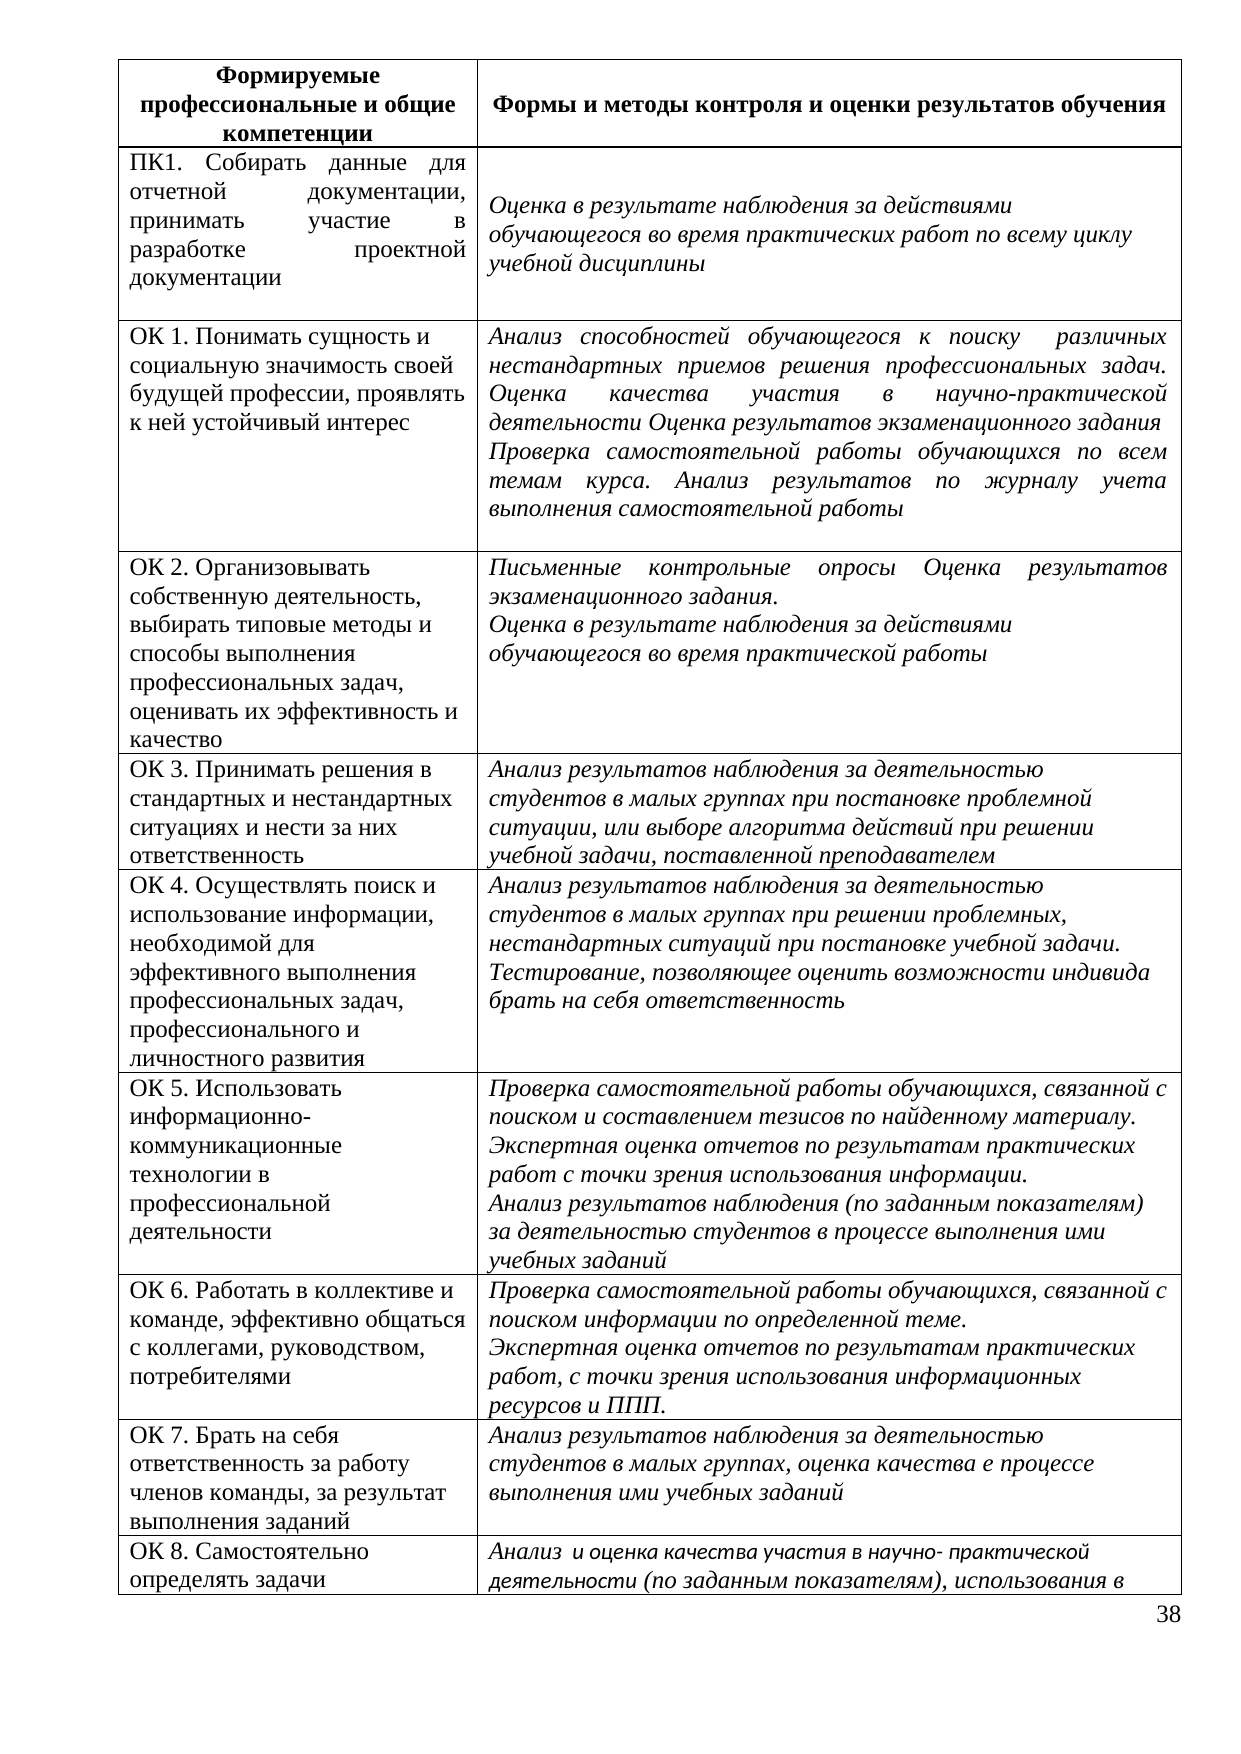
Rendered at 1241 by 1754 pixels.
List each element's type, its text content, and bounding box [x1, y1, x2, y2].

table_cell Анализ результатов наблюдения за деятельностью студентов в малых группах, оценка качества е процессе выполнения ими учебных заданий [478, 1420, 1181, 1535]
table_cell ОК 1. Понимать сущность и социальную значимость своей будущей профессии, проявлять к ней устойчивый интерес [119, 321, 477, 551]
table_cell ПК1. Собирать данные для отчетной документации, принимать участие в разработке проектной документации [119, 148, 477, 320]
table_cell ОК 6. Работать в коллективе и команде, эффективно общаться с коллегами, руководством, потребителями [119, 1275, 477, 1419]
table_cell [478, 1536, 1181, 1594]
table_cell Анализ результатов наблюдения за деятельностью студентов в малых группах при постановке проблемной ситуации, или выборе алгоритма действий при решении учебной задачи, поставленной преподавателем [478, 754, 1181, 869]
table_cell Анализ результатов наблюдения за деятельностью студентов в малых группах при решении проблемных, нестандартных ситуаций при постановке учебной задачи. Тестирование, позволяющее оценить возможности индивида брать на себя ответственность [478, 870, 1181, 1072]
table_cell Проверка самостоятельной работы обучающихся, связанной с поиском информации по определенной теме. Экспертная оценка отчетов по результатам практических работ, с точки зрения использования информационных ресурсов и ППП. [478, 1275, 1181, 1419]
table_cell ОК 4. Осуществлять поиск и использование информации, необходимой для эффективного выполнения профессиональных задач, профессионального и личностного развития [119, 870, 477, 1072]
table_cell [119, 1536, 477, 1594]
table_cell Письменные контрольные опросы Оценка результатов экзаменационного задания. Оценка в результате наблюдения за действиями обучающегося во время практической работы [478, 552, 1181, 753]
table_cell Проверка самостоятельной работы обучающихся, связанной с поиском и составлением тезисов по найденному материалу. Экспертная оценка отчетов по результатам практических работ с точки зрения использования информации. Анализ результатов наблюдения (по заданным показателям) за деятельностью студентов в процессе выполнения ими учебных заданий [478, 1073, 1181, 1274]
table_cell Оценка в результате наблюдения за действиями обучающегося во время практических работ по всему циклу учебной дисциплины [478, 148, 1181, 320]
table_cell ОК 2. Организовывать собственную деятельность, выбирать типовые методы и способы выполнения профессиональных задач, оценивать их эффективность и качество [119, 552, 477, 753]
table_cell ОК 7. Брать на себя ответственность за работу членов команды, за результат выполнения заданий [119, 1420, 477, 1535]
table_header Формируемые профессиональные и общие компетенции [119, 60, 477, 146]
table_cell ОК 3. Принимать решения в стандартных и нестандартных ситуациях и нести за них ответственность [119, 754, 477, 869]
table_header Формы и методы контроля и оценки результатов обучения [478, 60, 1181, 146]
table_cell Анализ способностей обучающегося к поиску различных нестандартных приемов решения профессиональных задач. Оценка качества участия в научно-практической деятельности Оценка результатов экзаменационного задания Проверка самостоятельной работы обучающихся по всем темам курса. Анализ результатов по журналу учета выполнения самостоятельной работы [478, 321, 1181, 551]
table_cell ОК 5. Использовать информационно-коммуникационные технологии в профессиональной деятельности [119, 1073, 477, 1274]
